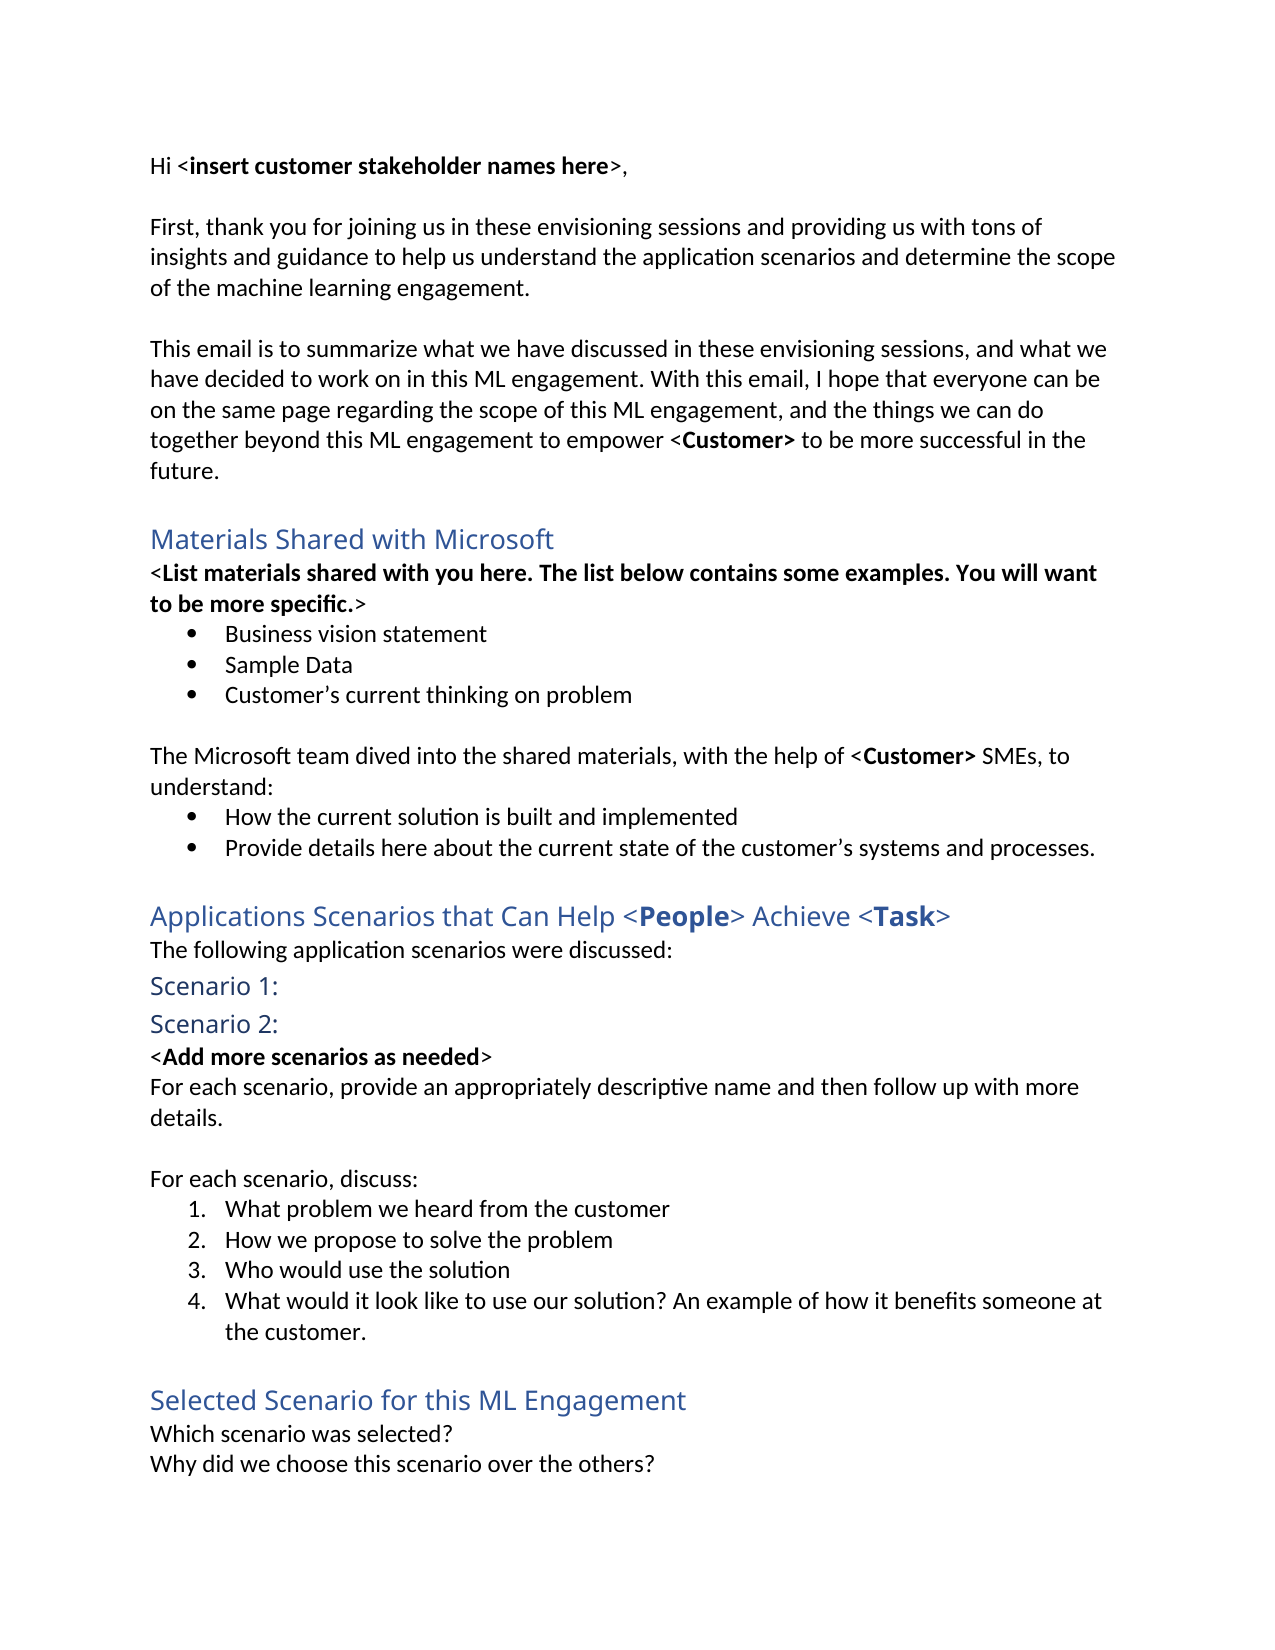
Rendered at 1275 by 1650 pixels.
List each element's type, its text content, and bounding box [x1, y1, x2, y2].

text First, thank you for joining us in these envisioning sessions and providing us with tons of insights and guidance to help us understand the application scenarios and determine the scope of the machine learning engagement. [150, 211, 1125, 303]
text This email is to summarize what we have discussed in these envisioning sessions, and what we have decided to work on in this ML engagement. With this email, I hope that everyone can be on the same page regarding the scope of this ML engagement, and the things we can do together beyond this ML engagement to empower <Customer> to be more successful in the future. [150, 333, 1125, 486]
text Why did we choose this scenario over the others? [150, 1448, 1125, 1479]
subtitle Selected Scenario for this ML Engagement [150, 1381, 1125, 1418]
text The following application scenarios were discussed: [150, 934, 1125, 964]
list Who would use the solution [187, 1255, 1125, 1285]
list How the current solution is built and implemented [187, 801, 1125, 832]
list Customer’s current thinking on problem [187, 679, 1125, 710]
list What would it look like to use our solution? An example of how it benefits someone at the customer. [187, 1285, 1125, 1377]
text <List materials shared with you here. The list below contains some examples. You will want to be more specific.> [150, 557, 1125, 618]
text The Microsoft team dived into the shared materials, with the help of <Customer> SMEs, to understand: [150, 740, 1125, 801]
subtitle Applications Scenarios that Can Help <People> Achieve <Task> [150, 897, 1125, 934]
text <Add more scenarios as needed> [150, 1041, 1125, 1072]
text Hi <insert customer stakeholder names here>, [150, 150, 1125, 181]
list Business vision statement [187, 618, 1125, 649]
text For each scenario, provide an appropriately descriptive name and then follow up with more details. [150, 1072, 1125, 1133]
subtitle Materials Shared with Microsoft [150, 520, 1125, 557]
subtitle Scenario 1: [150, 969, 1125, 1003]
list Provide details here about the current state of the customer’s systems and processes. [187, 832, 1125, 862]
list What problem we heard from the customer [187, 1194, 1125, 1224]
list Sample Data [187, 649, 1125, 679]
list How we propose to solve the problem [187, 1224, 1125, 1255]
text For each scenario, discuss: [150, 1163, 1125, 1194]
subtitle Scenario 2: [150, 1007, 1125, 1041]
text Which scenario was selected? [150, 1418, 1125, 1448]
